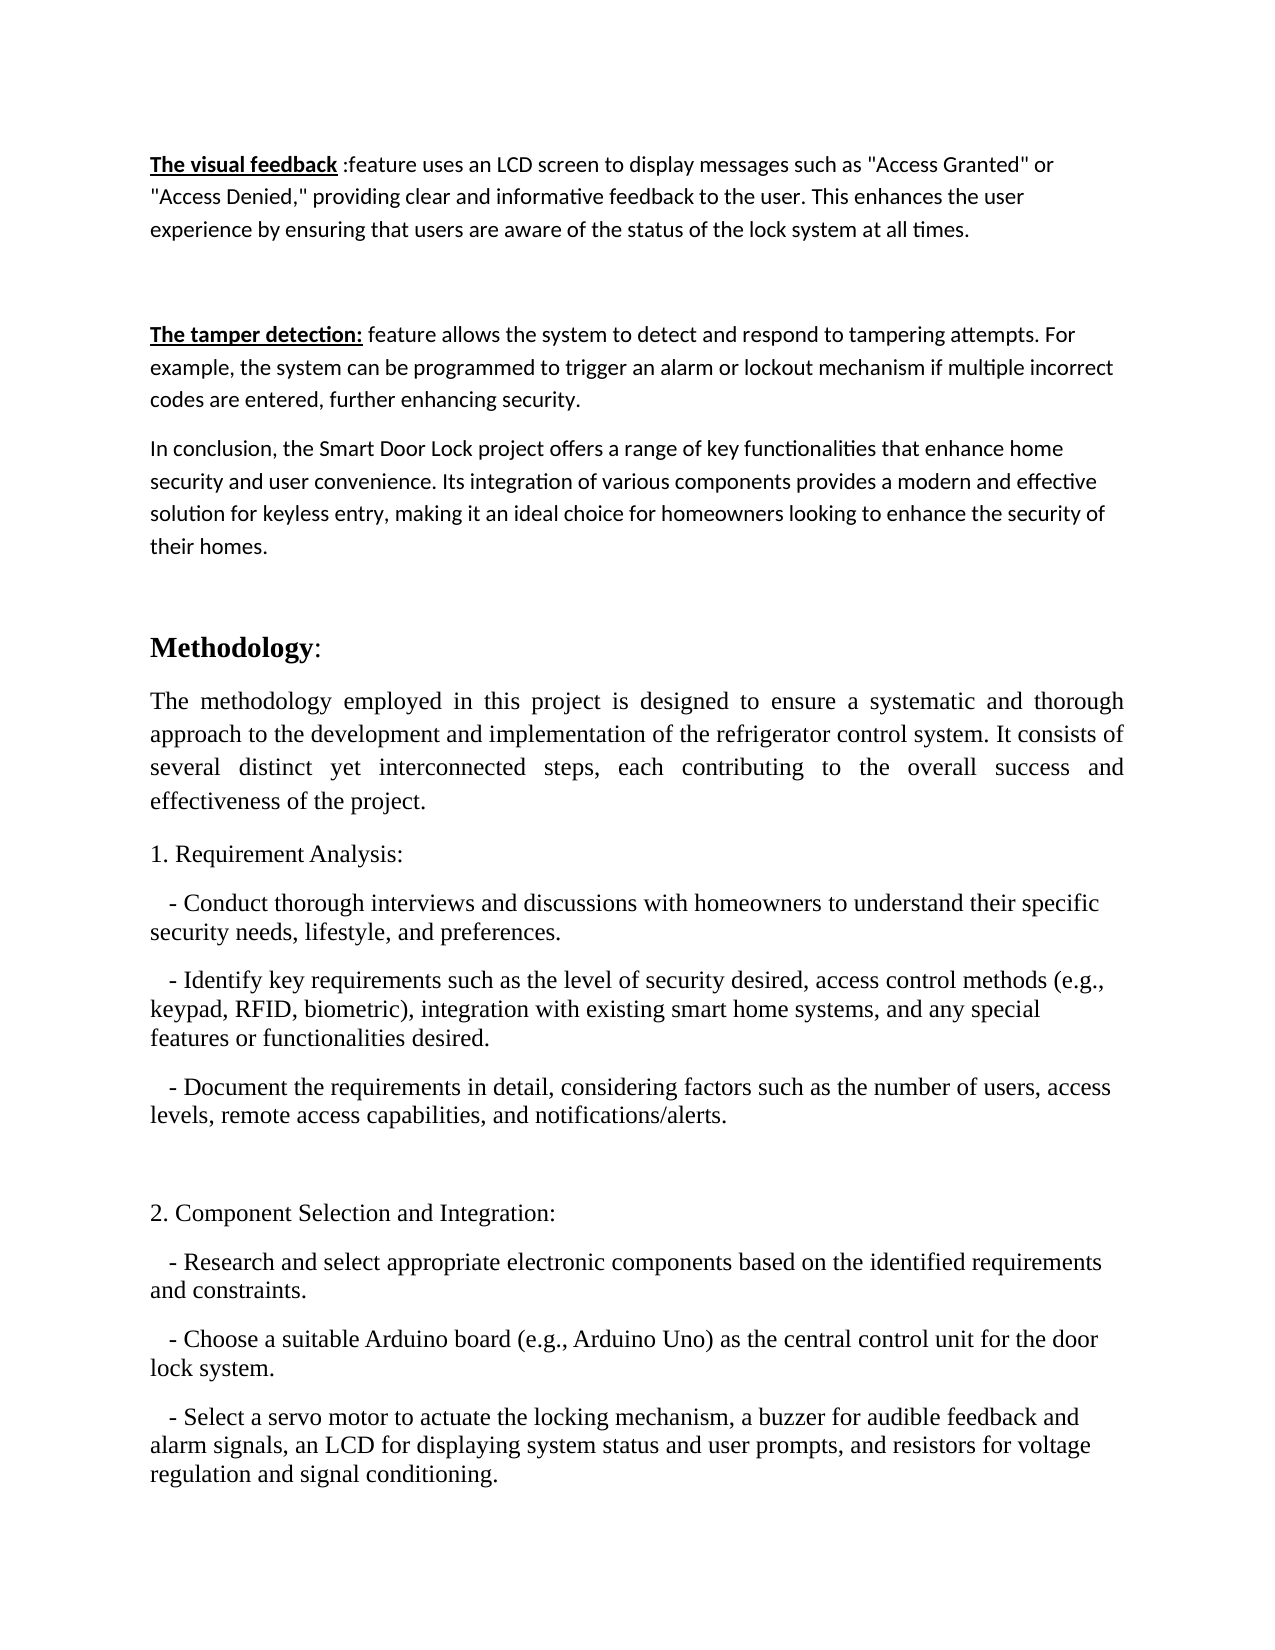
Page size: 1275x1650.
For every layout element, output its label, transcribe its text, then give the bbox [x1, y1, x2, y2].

text The visual feedback :feature uses an LCD screen to display messages such as "Access Granted" or "Access Denied," providing clear and informative feedback to the user. This enhances the user experience by ensuring that users are aware of the status of the lock system at all times. [150, 150, 1125, 243]
text - Document the requirements in detail, considering factors such as the number of users, access levels, remote access capabilities, and notifications/alerts. [150, 1072, 1125, 1129]
text The tamper detection: feature allows the system to detect and respond to tampering attempts. For example, the system can be programmed to trigger an alarm or lockout mechanism if multiple incorrect codes are entered, further enhancing security. [150, 320, 1125, 413]
text - Choose a suitable Arduino board (e.g., Arduino Uno) as the central control unit for the door lock system. [150, 1324, 1125, 1382]
text In conclusion, the Smart Door Lock project offers a range of key functionalities that enhance home security and user convenience. Its integration of various components provides a modern and effective solution for keyless entry, making it an ideal choice for homeowners looking to enhance the security of their homes. [150, 434, 1125, 560]
text - Identify key requirements such as the level of security desired, access control methods (e.g., keypad, RFID, biometric), integration with existing smart home systems, and any special features or functionalities desired. [150, 965, 1125, 1052]
text 1. Requirement Analysis: [150, 839, 1125, 868]
text Methodology: [150, 630, 1125, 664]
text - Select a servo motor to actuate the locking mechanism, a buzzer for audible feedback and alarm signals, an LCD for displaying system status and user prompts, and resistors for voltage regulation and signal conditioning. [150, 1402, 1125, 1488]
text 2. Component Selection and Integration: [150, 1198, 1125, 1227]
text - Conduct thorough interviews and discussions with homeowners to understand their specific security needs, lifestyle, and preferences. [150, 888, 1125, 945]
text The methodology employed in this project is designed to ensure a systematic and thorough approach to the development and implementation of the refrigerator control system. It consists of several distinct yet interconnected steps, each contributing to the overall success and effectiveness of the project. [150, 686, 1125, 814]
text - Research and select appropriate electronic components based on the identified requirements and constraints. [150, 1247, 1125, 1304]
